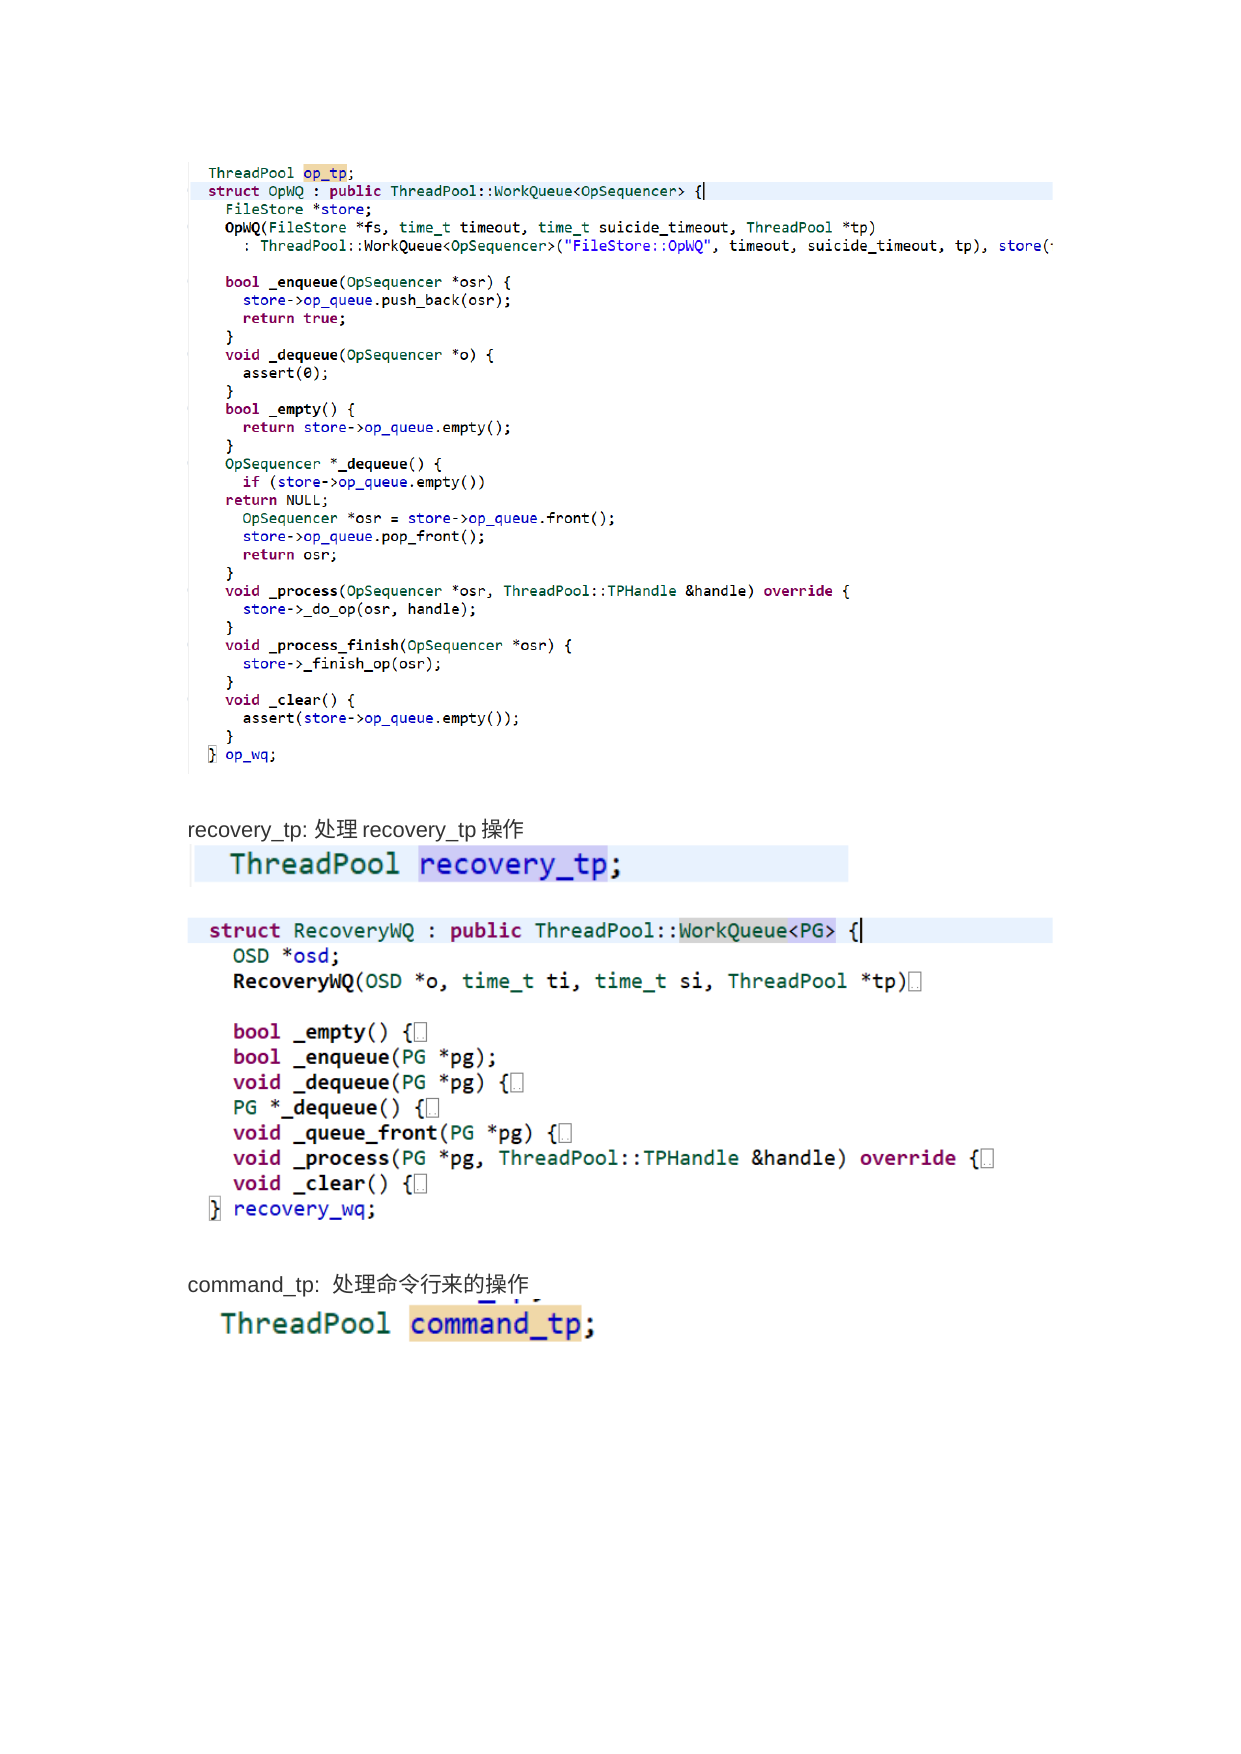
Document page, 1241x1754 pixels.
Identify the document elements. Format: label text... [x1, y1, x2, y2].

text command_tp: 处理命令行来的操作 [187, 1267, 1053, 1299]
picture [187, 909, 1053, 1232]
picture [187, 1299, 668, 1361]
picture [187, 844, 849, 887]
picture [187, 162, 1053, 774]
text recovery_tp: 处理recovery_tp操作 [187, 812, 1053, 844]
